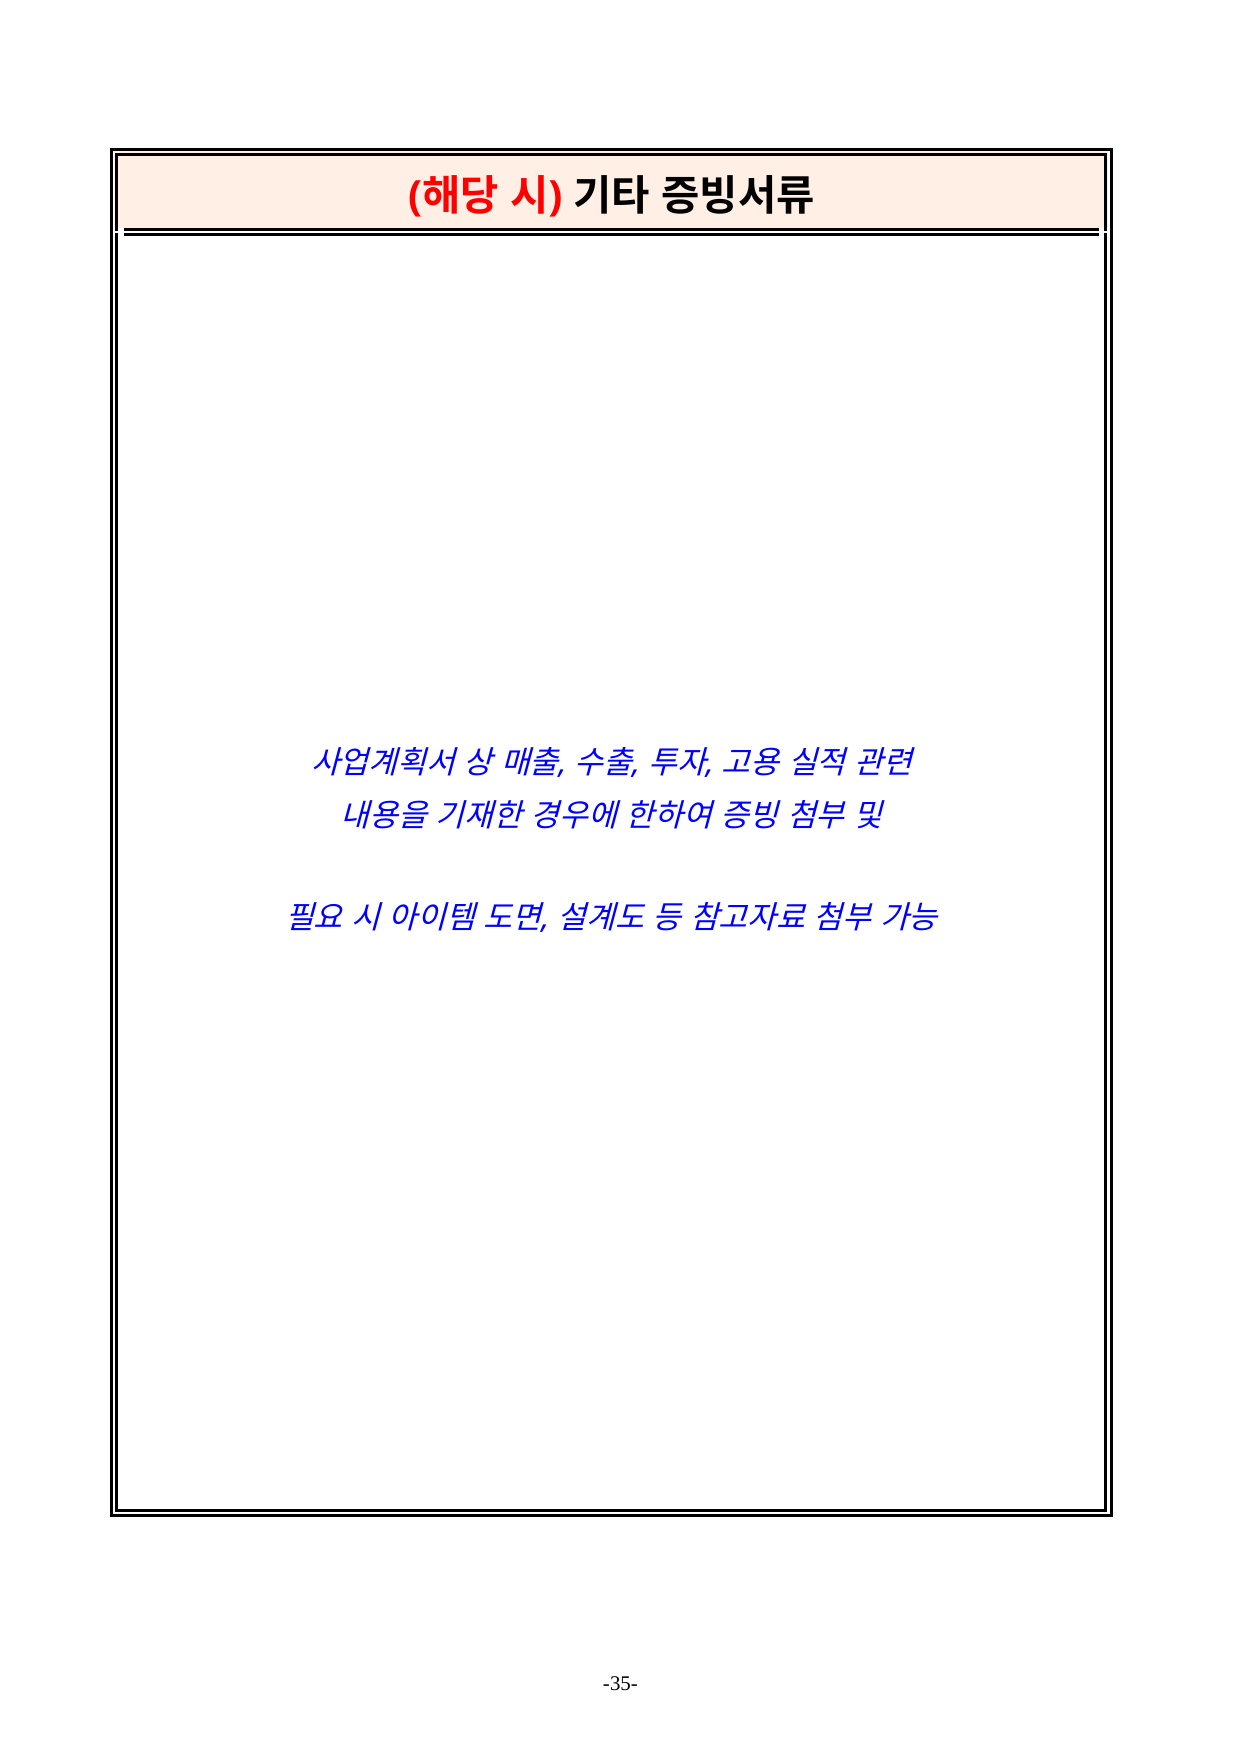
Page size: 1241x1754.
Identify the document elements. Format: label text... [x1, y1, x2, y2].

table_cell 사업계획서 상 매출, 수출, 투자, 고용 실적 관련 내용을 기재한 경우에 한하여 증빙 첨부 및 필요 시 아이템 도면, 설계도 등 참고자료 첨부 가능 [114, 228, 1108, 1509]
table_header (해당 시) 기타 증빙서류 [118, 156, 1104, 228]
